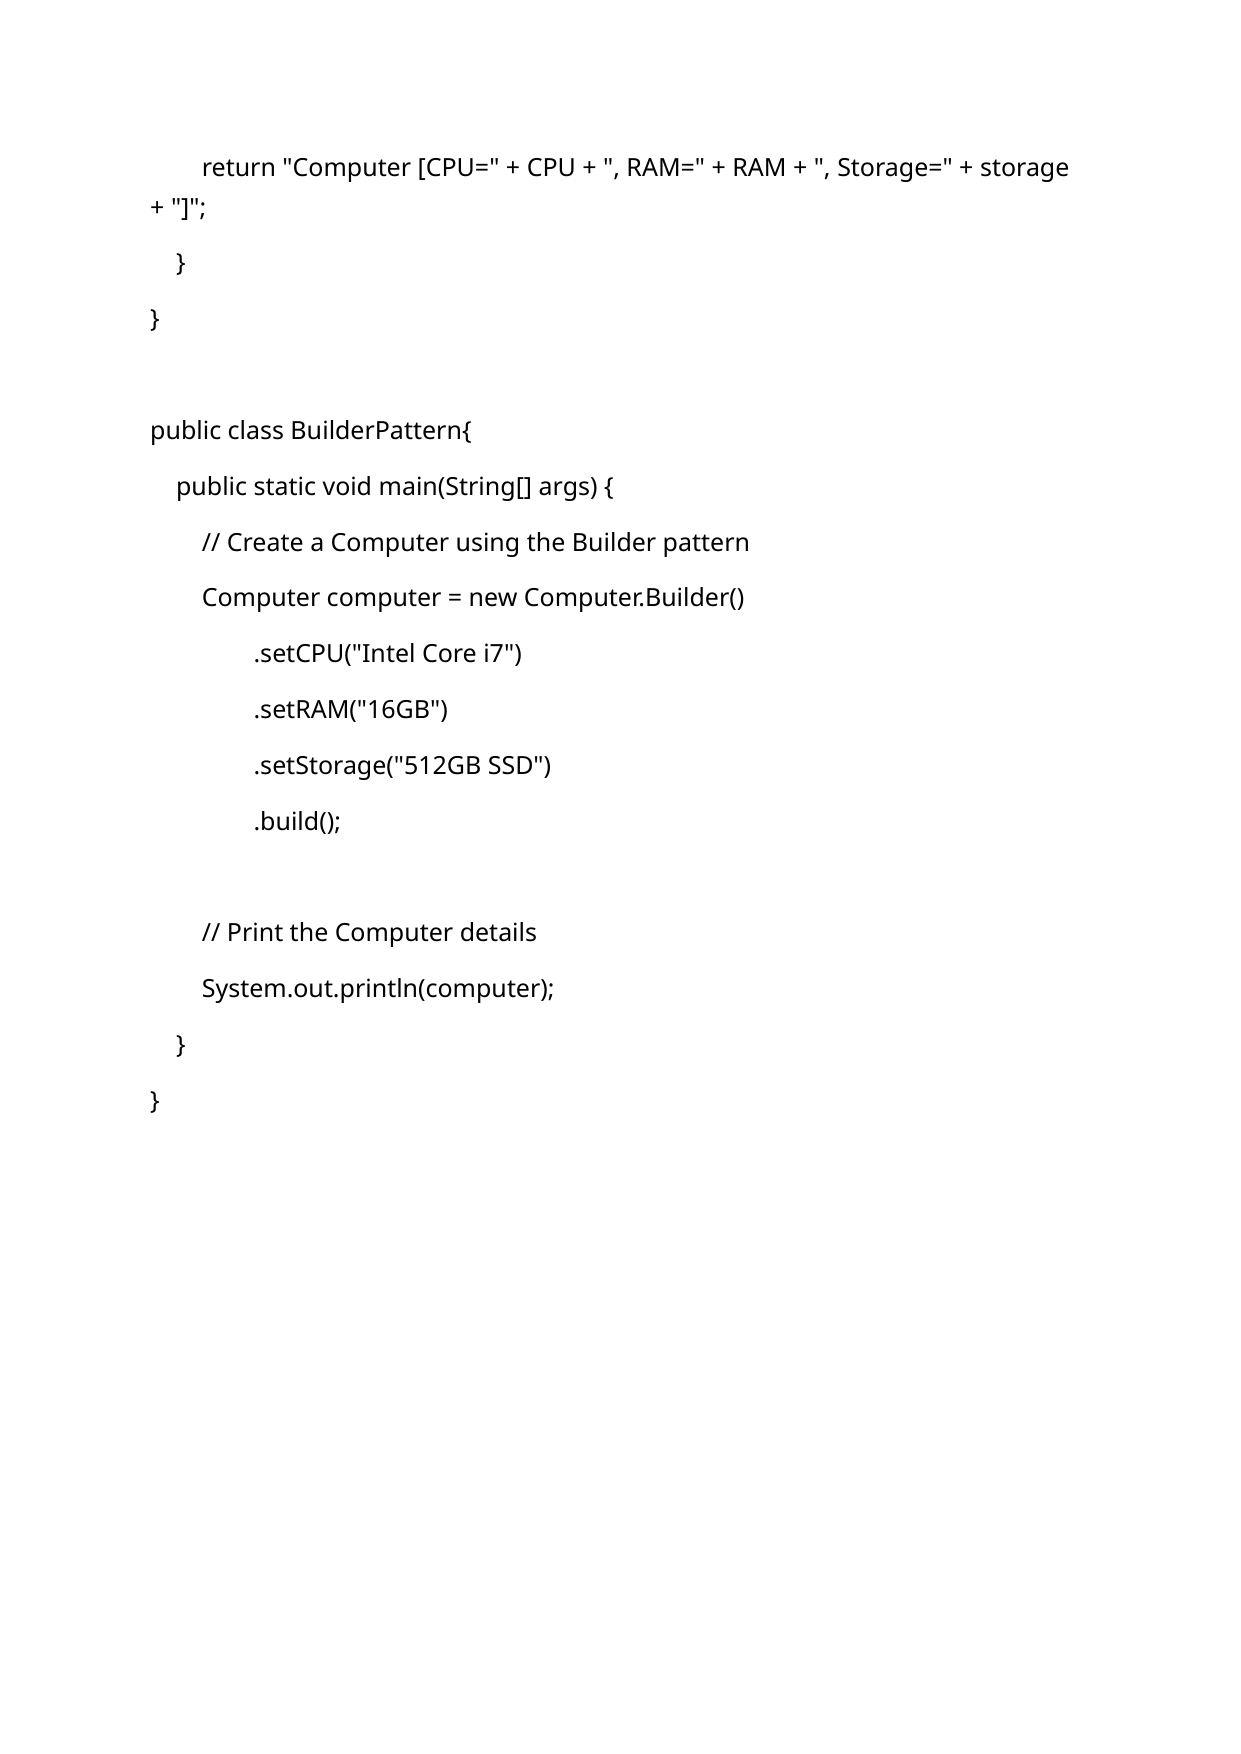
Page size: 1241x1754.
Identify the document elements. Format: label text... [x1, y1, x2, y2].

text // Print the Computer details [150, 915, 1090, 949]
text .setRAM("16GB") [150, 692, 1090, 726]
text } [150, 1082, 1090, 1117]
text .setCPU("Intel Core i7") [150, 636, 1090, 670]
text public class BuilderPattern{ [150, 412, 1090, 447]
text return "Computer [CPU=" + CPU + ", RAM=" + RAM + ", Storage=" + storage + "]"; [150, 150, 1090, 223]
text .setStorage("512GB SSD") [150, 747, 1090, 782]
text } [150, 1027, 1090, 1061]
text Computer computer = new Computer.Builder() [150, 580, 1090, 614]
text // Create a Computer using the Builder pattern [150, 524, 1090, 558]
text } [150, 301, 1090, 335]
text } [150, 245, 1090, 279]
text System.out.println(computer); [150, 971, 1090, 1005]
text .build(); [150, 803, 1090, 837]
text public static void main(String[] args) { [150, 468, 1090, 502]
